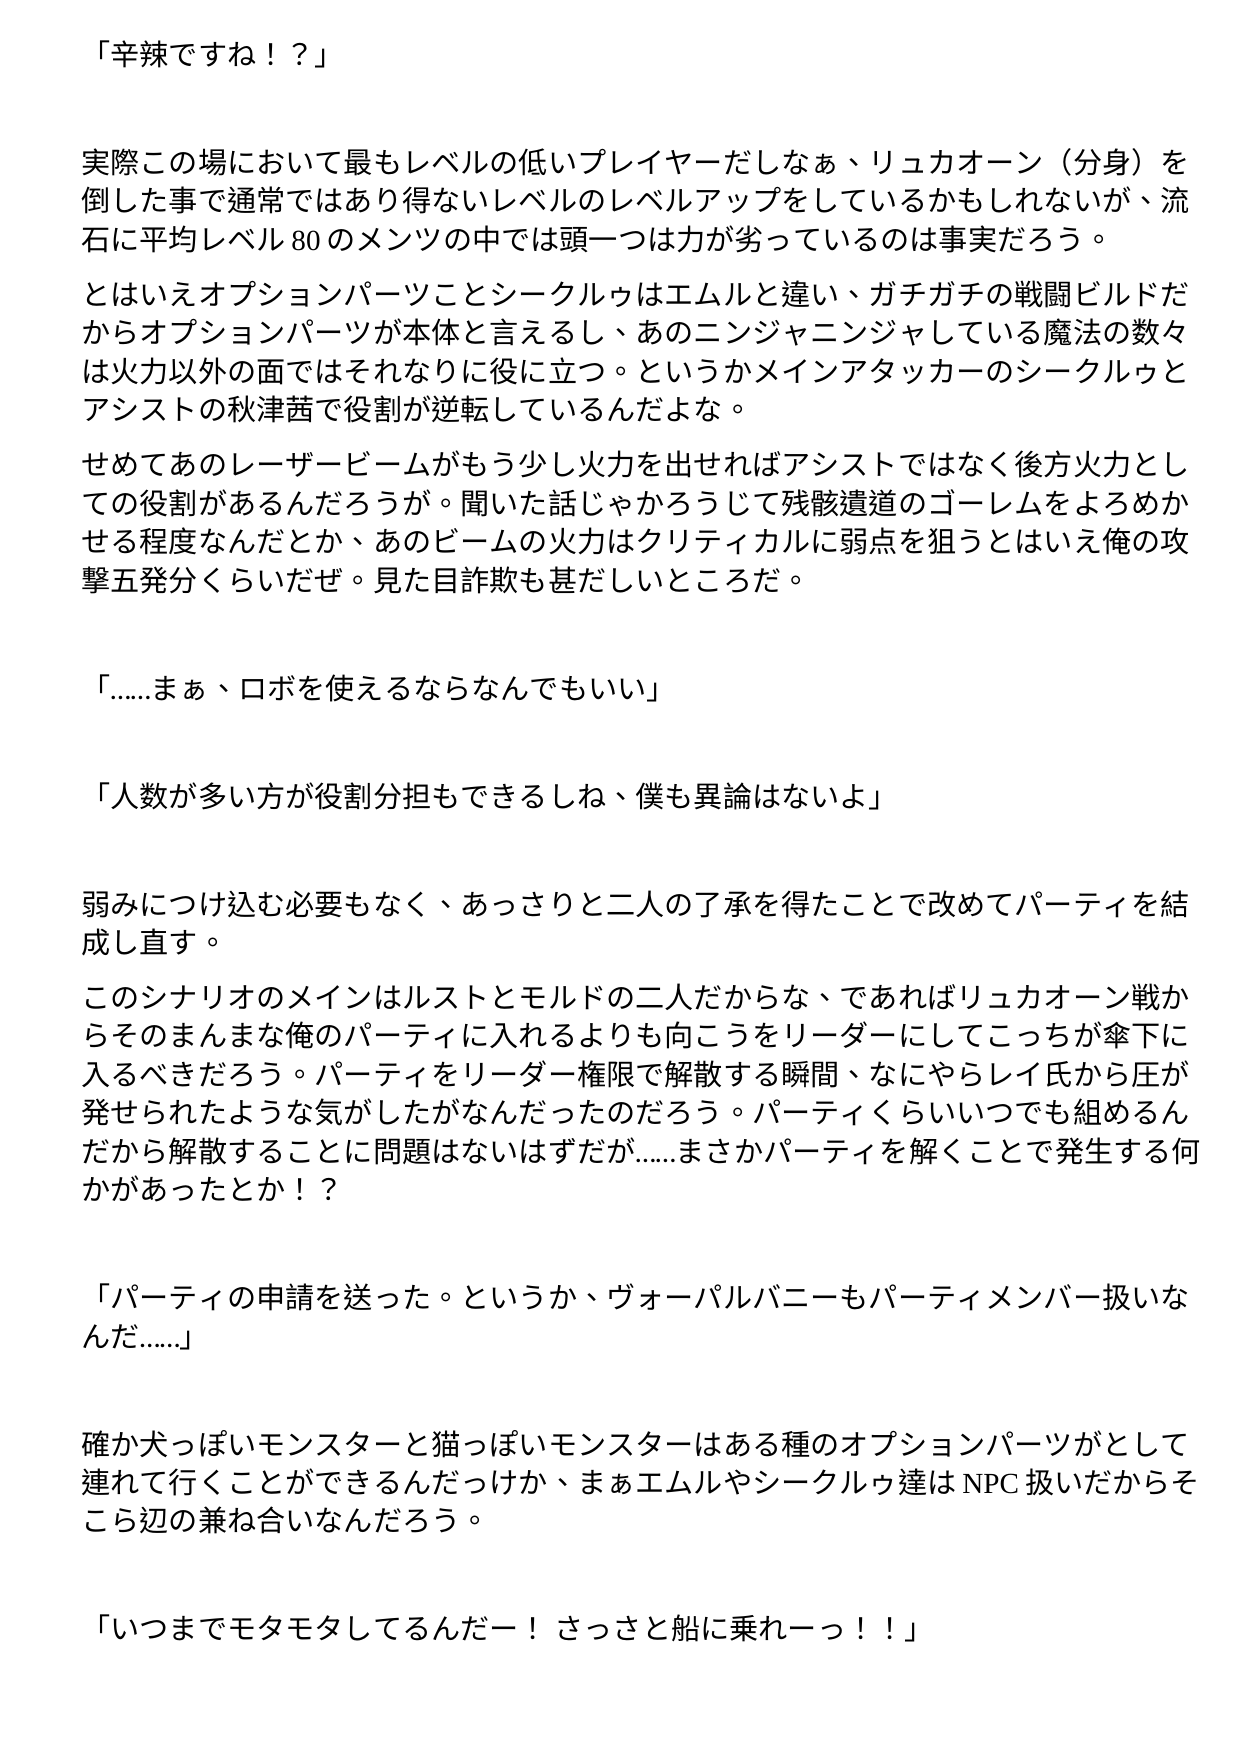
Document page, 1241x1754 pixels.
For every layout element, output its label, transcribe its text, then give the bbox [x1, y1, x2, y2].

text 確か犬っぽいモンスターと猫っぽいモンスターはある種のオプションパーツがとして連れて行くことができるんだっけか、まぁエムルやシークルゥ達はNPC扱いだからそこら辺の兼ね合いなんだろう。 [81, 1427, 1215, 1539]
text 「……まぁ、ロボを使えるならなんでもいい」 [81, 671, 1215, 706]
text 「パーティの申請を送った。というか、ヴォーパルバニーもパーティメンバー扱いなんだ……」 [81, 1280, 1215, 1354]
text 実際この場において最もレベルの低いプレイヤーだしなぁ、リュカオーン（分身）を倒した事で通常ではあり得ないレベルのレベルアップをしているかもしれないが、流石に平均レベル80のメンツの中では頭一つは力が劣っているのは事実だろう。 [81, 145, 1215, 258]
text とはいえオプションパーツことシークルゥはエムルと違い、ガチガチの戦闘ビルドだからオプションパーツが本体と言えるし、あのニンジャニンジャしている魔法の数々は火力以外の面ではそれなりに役に立つ。というかメインアタッカーのシークルゥとアシストの秋津茜で役割が逆転しているんだよな。 [81, 277, 1215, 428]
text このシナリオのメインはルストとモルドの二人だからな、であればリュカオーン戦からそのまんまな俺のパーティに入れるよりも向こうをリーダーにしてこっちが傘下に入るべきだろう。パーティをリーダー権限で解散する瞬間、なにやらレイ氏から圧が発せられたような気がしたがなんだったのだろう。パーティくらいいつでも組めるんだから解散することに問題はないはずだが……まさかパーティを解くことで発生する何かがあったとか！？ [81, 980, 1215, 1208]
text せめてあのレーザービームがもう少し火力を出せればアシストではなく後方火力としての役割があるんだろうが。聞いた話じゃかろうじて残骸遺道のゴーレムをよろめかせる程度なんだとか、あのビームの火力はクリティカルに弱点を狙うとはいえ俺の攻撃五発分くらいだぜ。見た目詐欺も甚だしいところだ。 [81, 447, 1215, 598]
text 弱みにつけ込む必要もなく、あっさりと二人の了承を得たことで改めてパーティを結成し直す。 [81, 887, 1215, 961]
text 「辛辣ですね！？」 [81, 37, 1215, 73]
text 「いつまでモタモタしてるんだー！ さっさと船に乗れーっ！！」 [81, 1611, 1215, 1647]
text 「人数が多い方が役割分担もできるしね、僕も異論はないよ」 [81, 779, 1215, 814]
